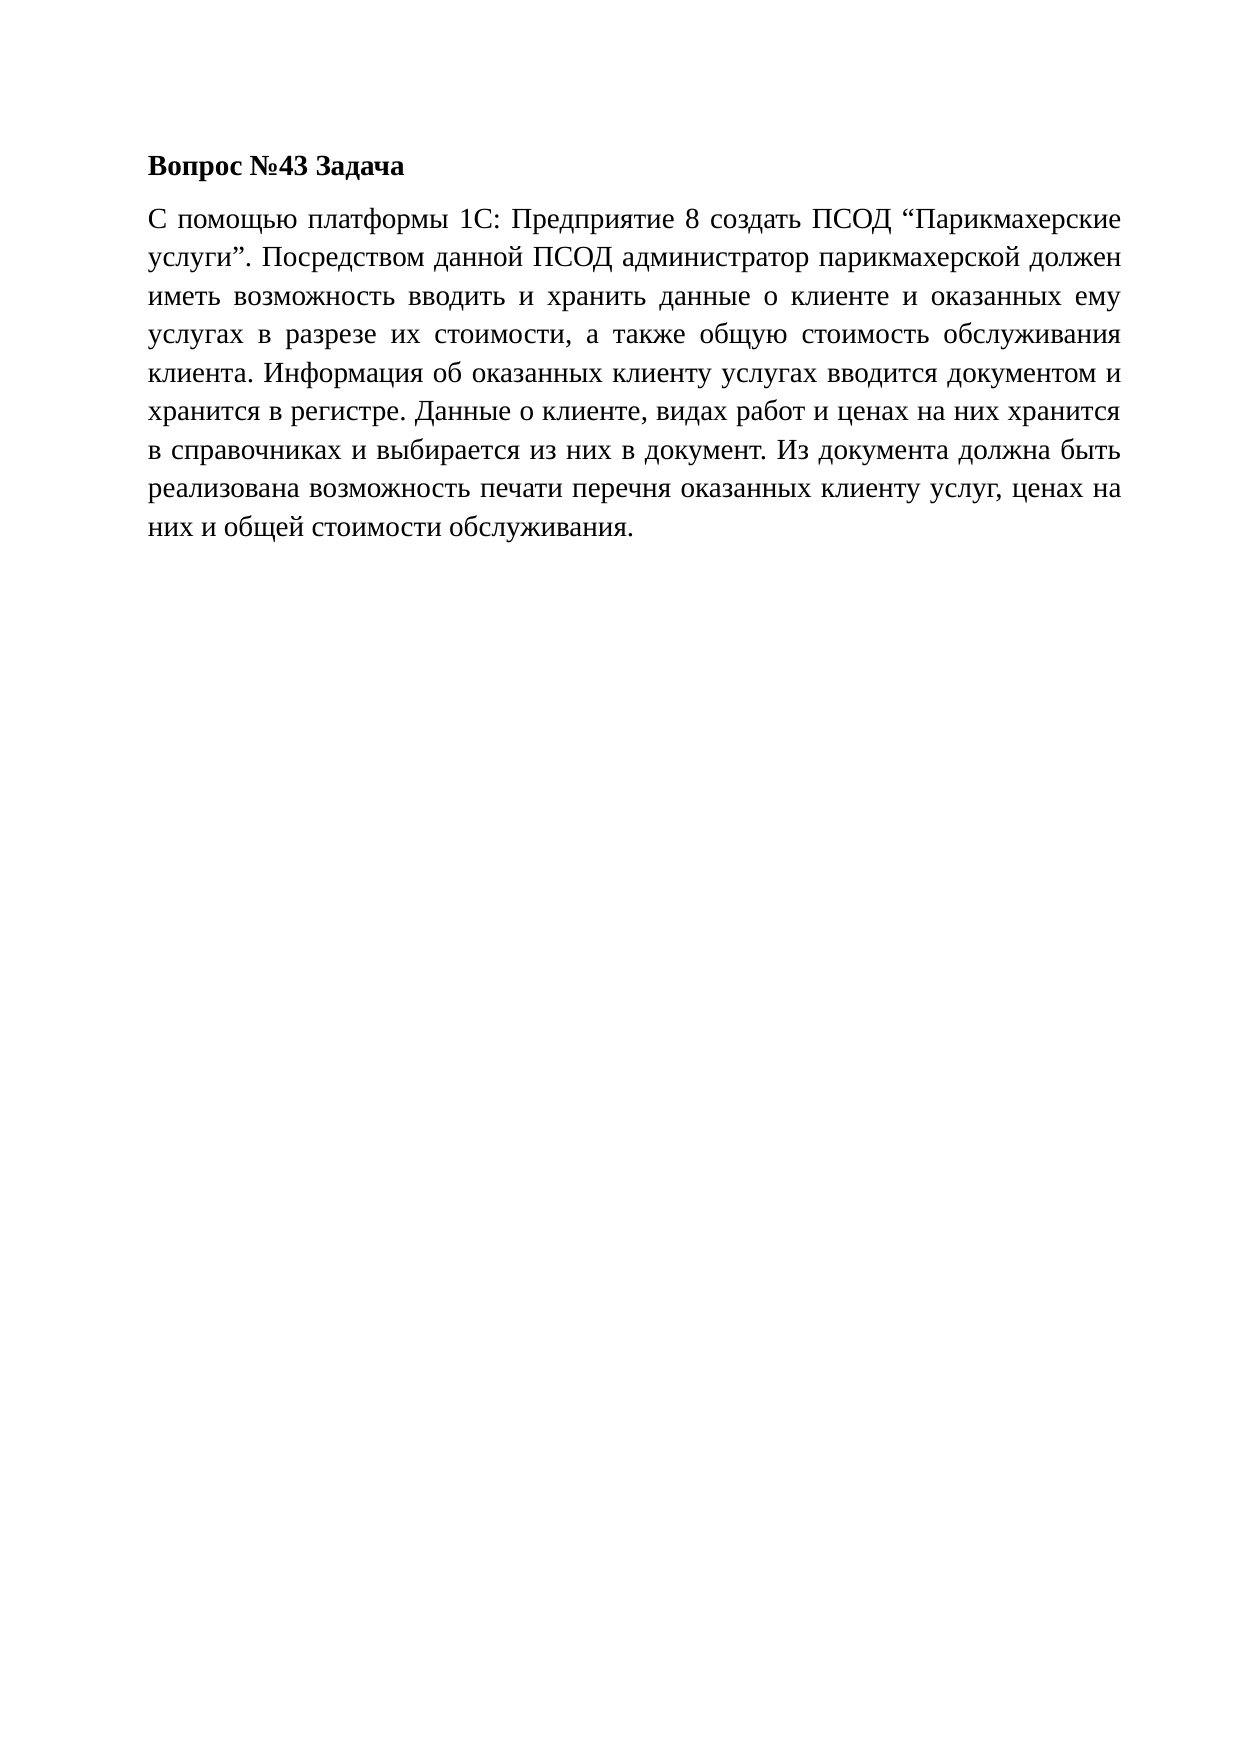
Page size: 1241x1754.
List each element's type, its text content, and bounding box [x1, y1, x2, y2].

text С помощью платформы 1С: Предприятие 8 создать ПСОД “Парикмахерские услуги”. Посредством данной ПСОД администратор парикмахерской должен иметь возможность вводить и хранить данные о клиенте и оказанных ему услугах в разрезе их стоимости, а также общую стоимость обслуживания клиента. Информация об оказанных клиенту услугах вводится документом и хранится в регистре. Данные о клиенте, видах работ и ценах на них хранится в справочниках и выбирается из них в документ. Из документа должна быть реализована возможность печати перечня оказанных клиенту услуг, ценах на них и общей стоимости обслуживания. [148, 201, 1122, 543]
text Вопрос №43 Задача [148, 148, 1122, 181]
